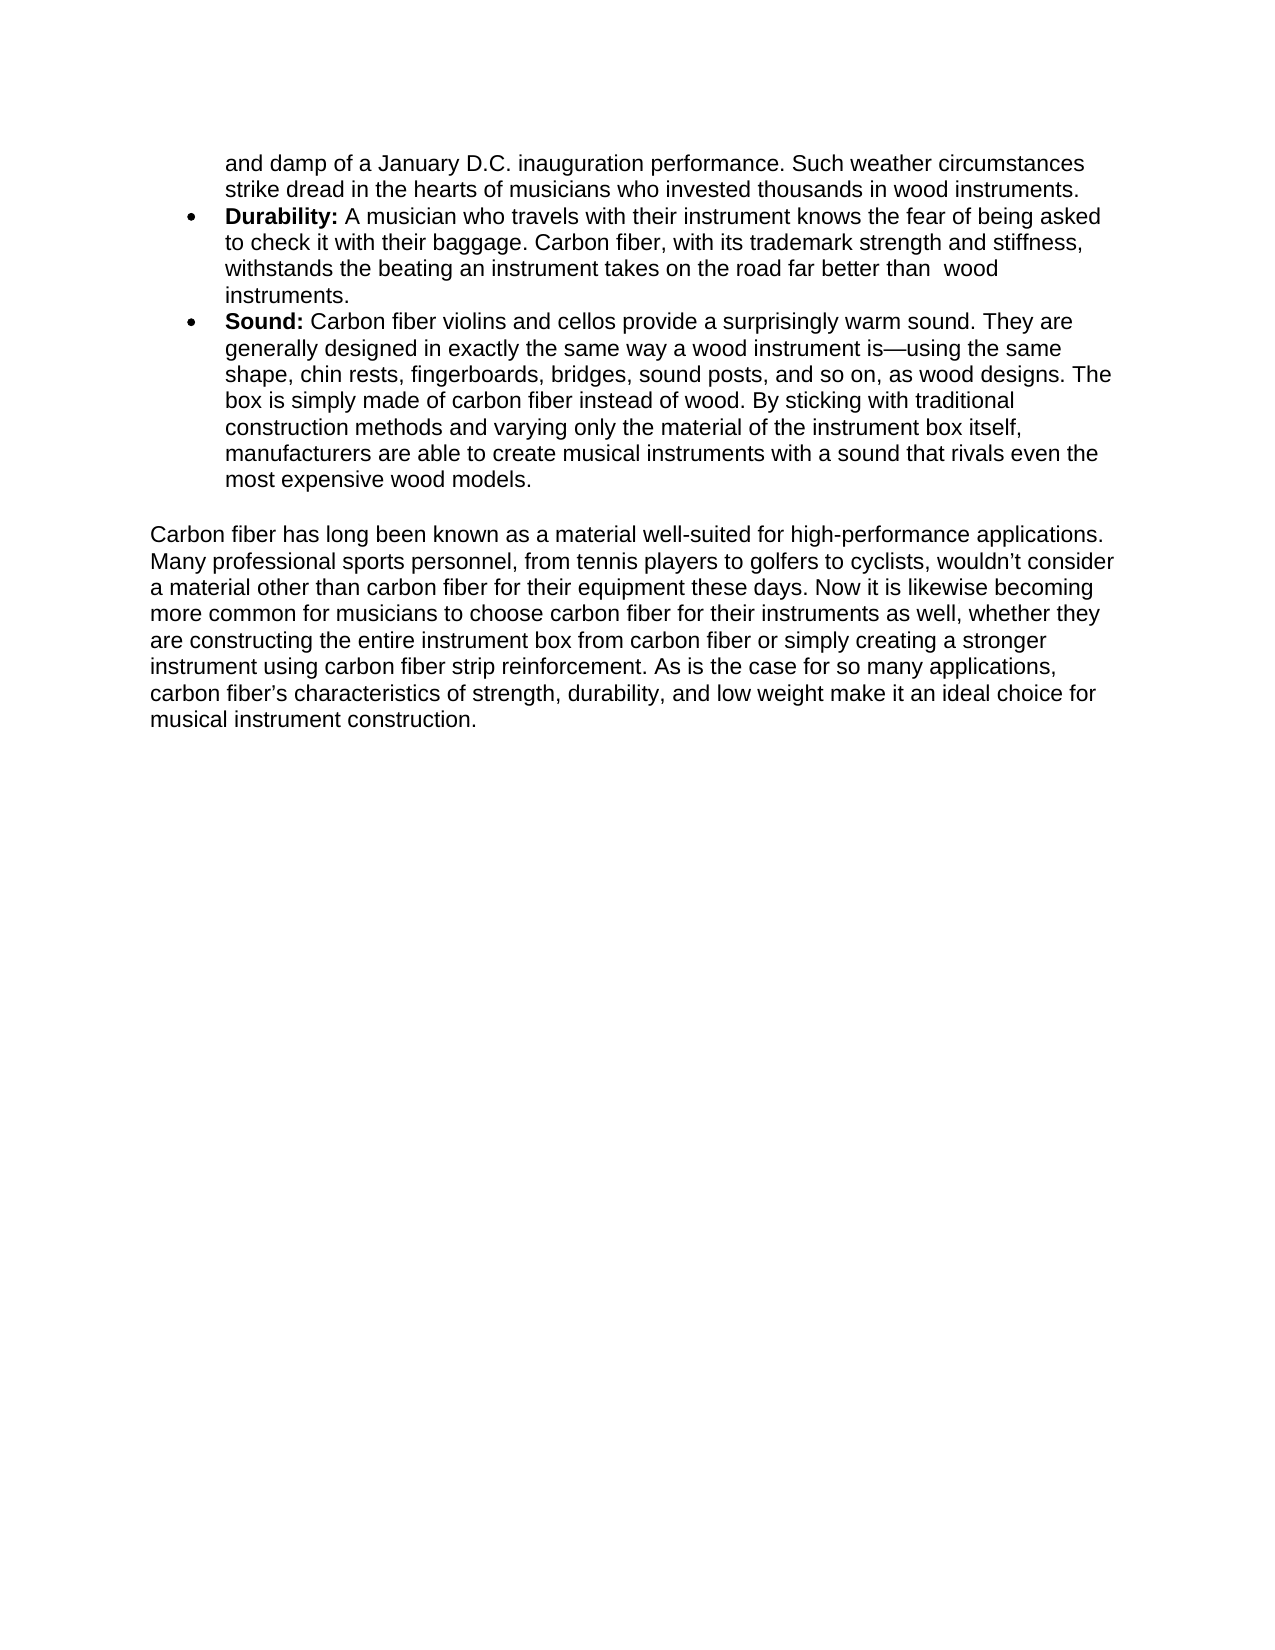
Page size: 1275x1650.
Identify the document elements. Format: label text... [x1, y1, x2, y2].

list Durability: A musician who travels with their instrument knows the fear of being asked to check it with their baggage. Carbon fiber, with its trademark strength and stiffness, withstands the beating an instrument takes on the road far better than wood instruments. [187, 203, 1125, 308]
text Carbon fiber has long been known as a material well-suited for high-performance applications. Many professional sports personnel, from tennis players to golfers to cyclists, wouldn’t consider a material other than carbon fiber for their equipment these days. Now it is likewise becoming more common for musicians to choose carbon fiber for their instruments as well, whether they are constructing the entire instrument box from carbon fiber or simply creating a stronger instrument using carbon fiber strip reinforcement. As is the case for so many applications, carbon fiber’s characteristics of strength, durability, and low weight make it an ideal choice for musical instrument construction. [150, 521, 1125, 732]
list Sound: Carbon fiber violins and cellos provide a surprisingly warm sound. They are generally designed in exactly the same way a wood instrument is—using the same shape, chin rests, fingerboards, bridges, sound posts, and so on, as wood designs. The box is simply made of carbon fiber instead of wood. By sticking with traditional construction methods and varying only the material of the instrument box itself, manufacturers are able to create musical instruments with a sound that rivals even the most expensive wood models. [187, 308, 1125, 493]
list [187, 150, 1125, 203]
